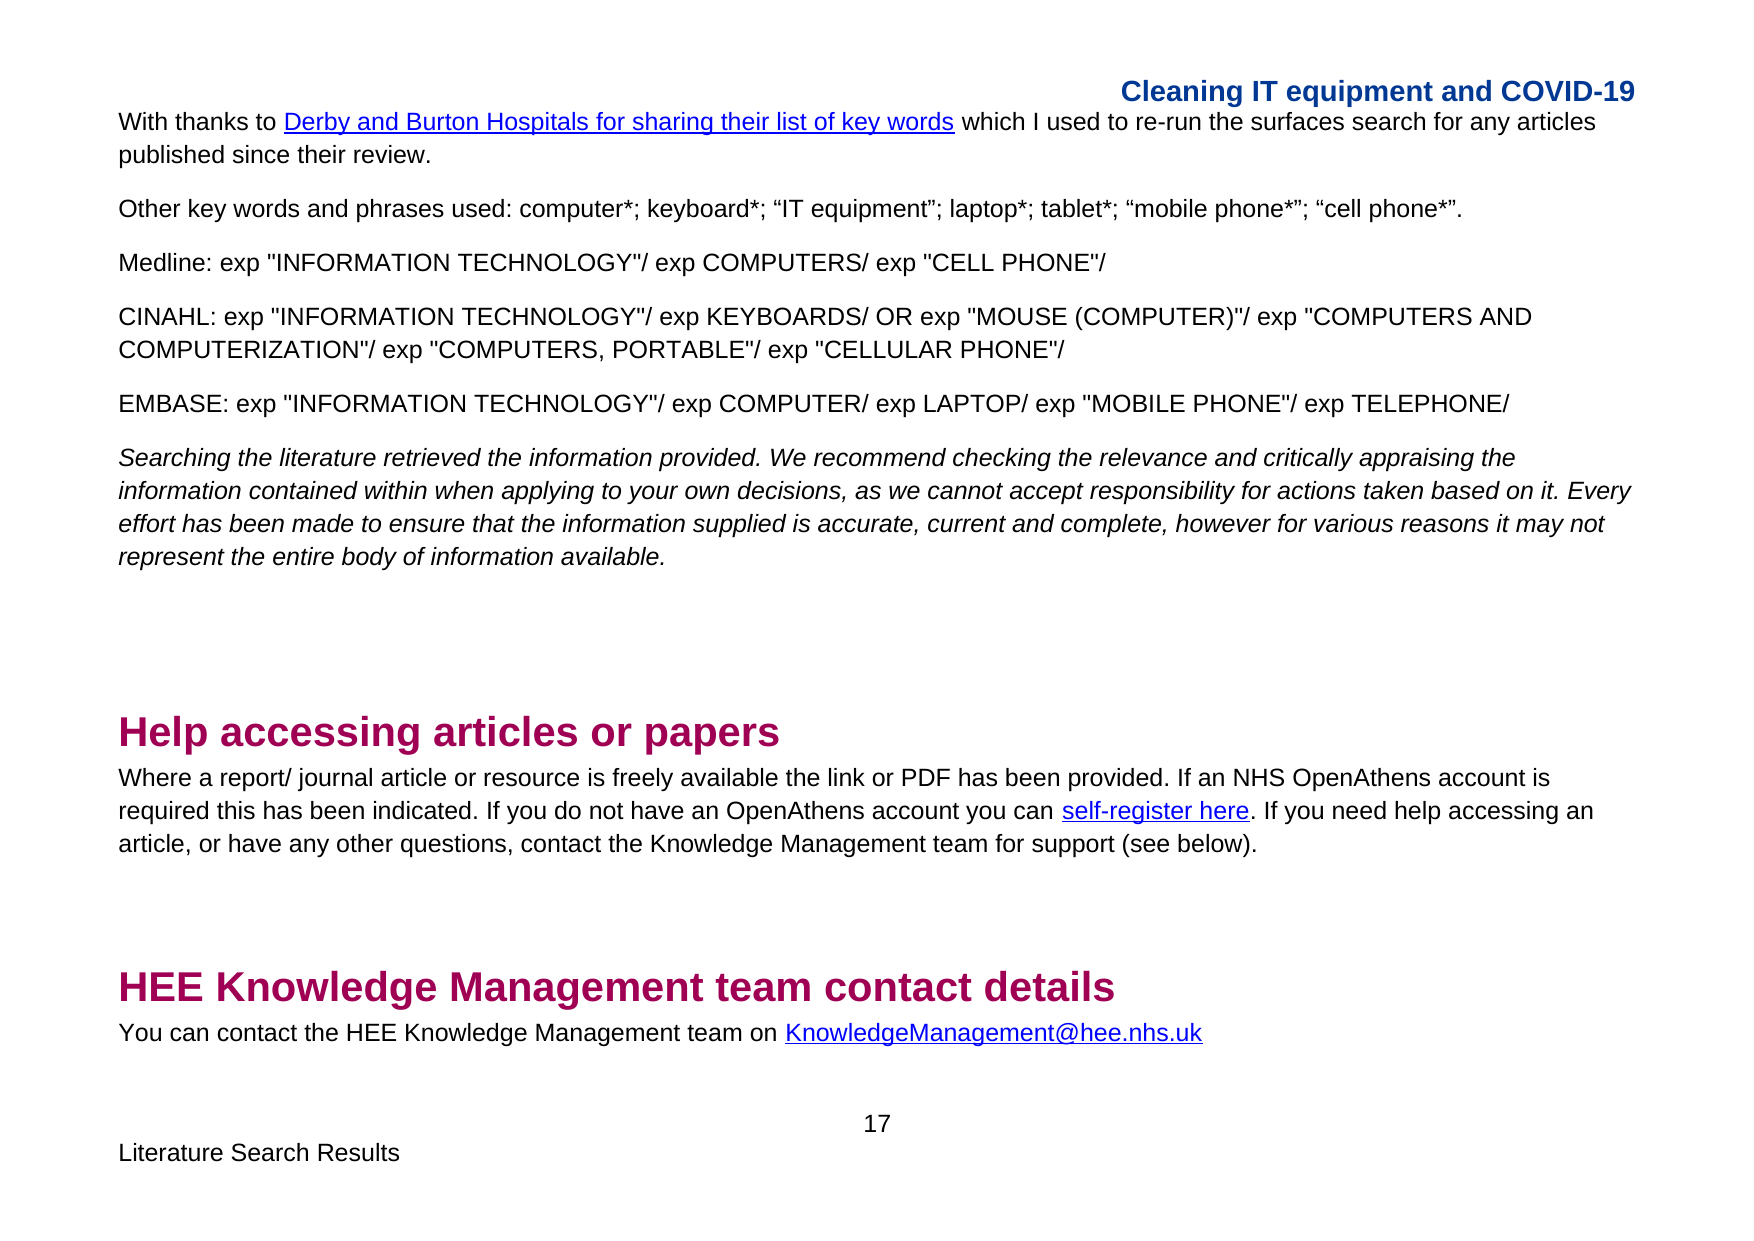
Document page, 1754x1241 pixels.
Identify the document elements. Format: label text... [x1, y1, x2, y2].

text Other key words and phrases used: computer*; keyboard*; “IT equipment”; laptop*; tablet*; “mobile phone*”; “cell phone*”. [118, 194, 1636, 223]
text Medline: exp "INFORMATION TECHNOLOGY"/ exp COMPUTERS/ exp "CELL PHONE"/ [118, 248, 1636, 277]
text CINAHL: exp "INFORMATION TECHNOLOGY"/ exp KEYBOARDS/ OR exp "MOUSE (COMPUTER)"/ exp "COMPUTERS AND COMPUTERIZATION"/ exp "COMPUTERS, PORTABLE"/ exp "CELLULAR PHONE"/ [118, 302, 1636, 364]
text Where a report/ journal article or resource is freely available the link or PDF has been provided. If an NHS OpenAthens account is required this has been indicated. If you do not have an OpenAthens account you can self-register here. If you need help accessing an article, or have any other questions, contact the Knowledge Management team for support (see below). [118, 763, 1636, 857]
text You can contact the HEE Knowledge Management team on KnowledgeManagement@hee.nhs.uk [118, 1018, 1636, 1046]
text EMBASE: exp "INFORMATION TECHNOLOGY"/ exp COMPUTER/ exp LAPTOP/ exp "MOBILE PHONE"/ exp TELEPHONE/ [118, 389, 1636, 418]
subtitle HEE Knowledge Management team contact details [118, 963, 1636, 1011]
text Searching the literature retrieved the information provided. We recommend checking the relevance and critically appraising the information contained within when applying to your own decisions, as we cannot accept responsibility for actions taken based on it. Every effort has been made to ensure that the information supplied is accurate, current and complete, however for various reasons it may not represent the entire body of information available. [118, 443, 1636, 571]
subtitle Help accessing articles or papers [118, 707, 1636, 755]
text With thanks to Derby and Burton Hospitals for sharing their list of key words which I used to re-run the surfaces search for any articles published since their review. [118, 107, 1636, 169]
